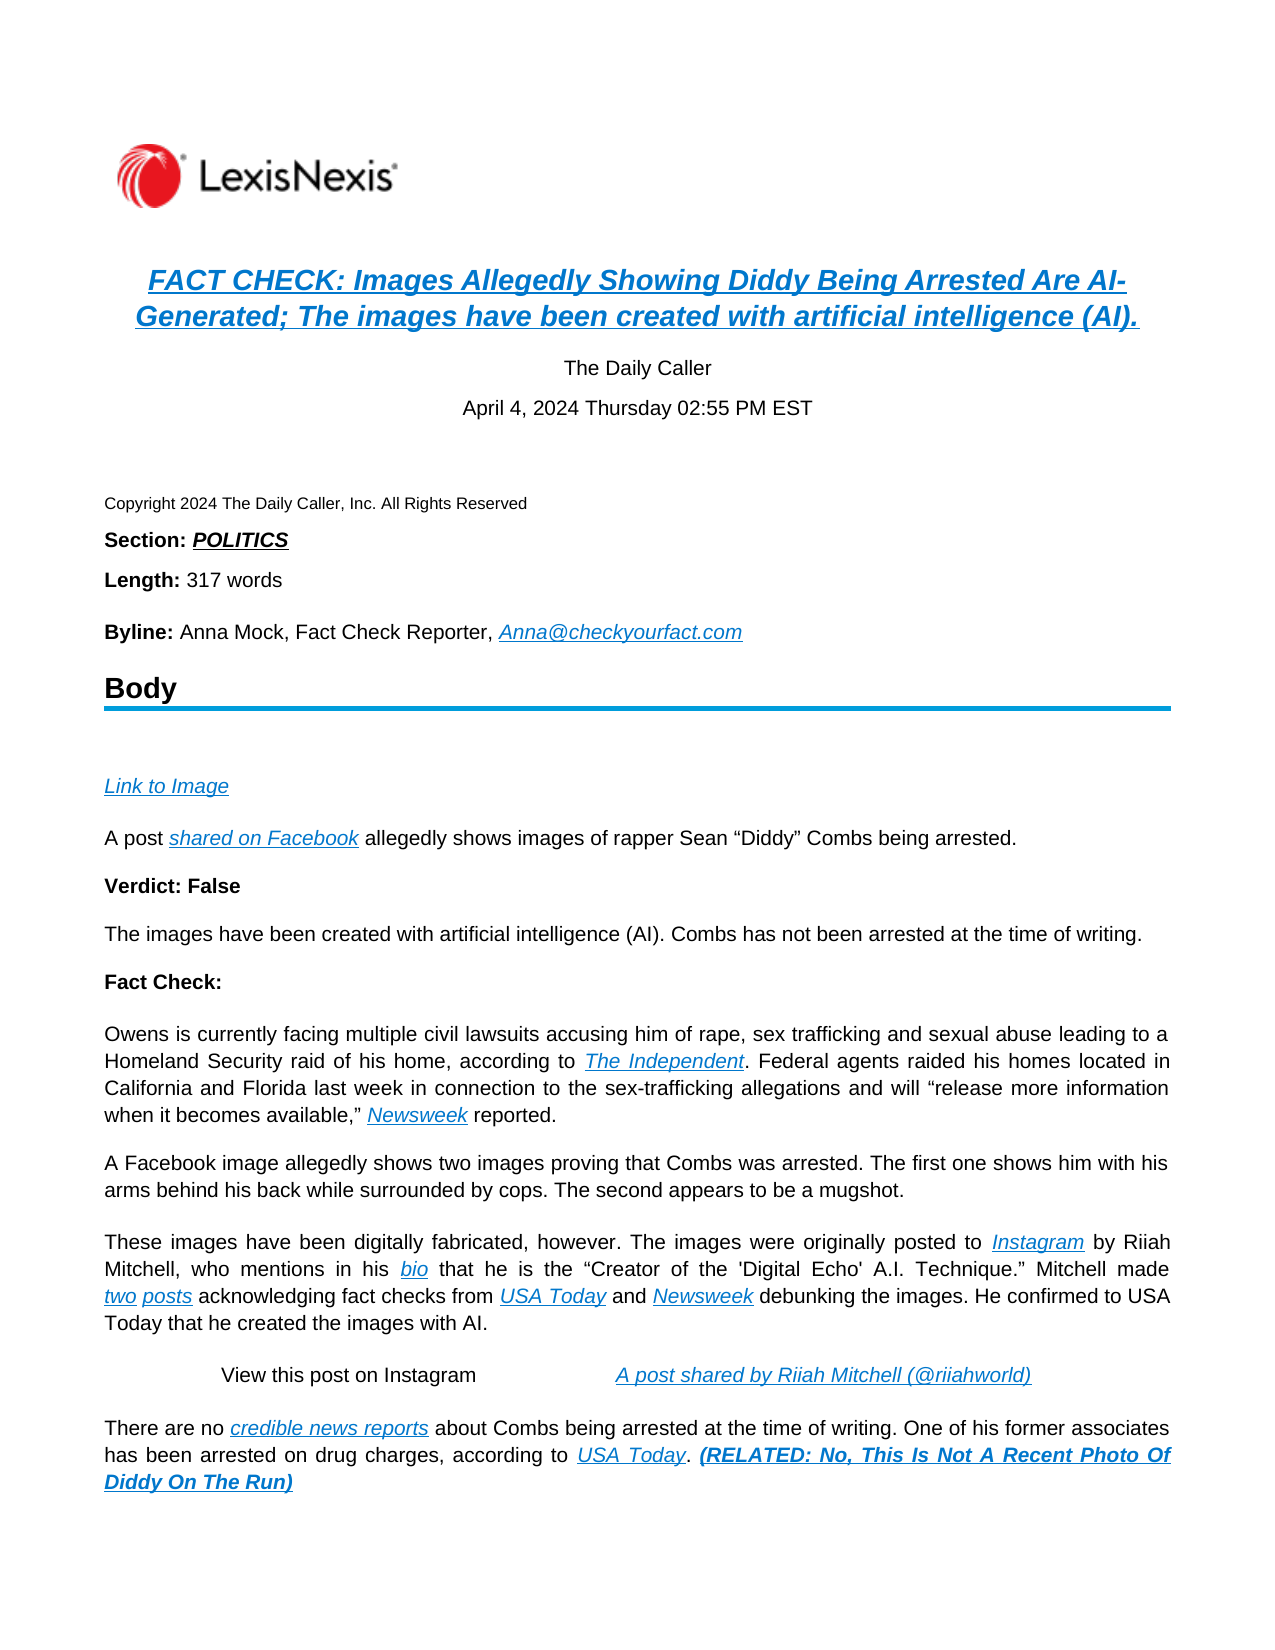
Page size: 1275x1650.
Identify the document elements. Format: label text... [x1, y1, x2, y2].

text There are no credible news reports about Combs being arrested at the time of writing. One of his former associates has been arrested on drug charges, according to USA Today. (RELATED: No, This Is Not A Recent Photo Of Diddy On The Run) [104, 1412, 1171, 1493]
text A post shared on Facebook allegedly shows images of rapper Sean “Diddy” Combs being arrested. [104, 823, 1171, 850]
text Byline: Anna Mock, Fact Check Reporter, Anna@checkyourfact.com [104, 617, 1171, 644]
subtitle FACT CHECK: Images Allegedly Showing Diddy Being Arrested Are AI-Generated; The images have been created with artificial intelligence (AI). [104, 261, 1171, 332]
text Fact Check: [104, 966, 1171, 993]
picture [104, 144, 412, 208]
text Section: POLITICS [104, 525, 1171, 552]
text Body [104, 669, 1171, 704]
text The images have been created with artificial intelligence (AI). Combs has not been arrested at the time of writing. [104, 918, 1171, 946]
text Link to Image [104, 771, 1171, 798]
text Copyright 2024 The Daily Caller, Inc. All Rights Reserved [104, 461, 1171, 513]
text View this post on Instagram A post shared by Riiah Mitchell (@riiahworld) [146, 1360, 1171, 1387]
text Owens is currently facing multiple civil lawsuits accusing him of rape, sex trafficking and sexual abuse leading to a Homeland Security raid of his home, according to The Independent. Federal agents raided his homes located in California and Florida last week in connection to the sex-trafficking allegations and will “release more information when it becomes available,” Newsweek reported. [104, 1018, 1171, 1127]
text April 4, 2024 Thursday 02:55 PM EST [104, 393, 1171, 420]
text These images have been digitally fabricated, however. The images were originally posted to Instagram by Riiah Mitchell, who mentions in his bio that he is the “Creator of the 'Digital Echo' A.I. Technique.” Mitchell made two posts acknowledging fact checks from USA Today and Newsweek debunking the images. He confirmed to USA Today that he created the images with AI. [104, 1227, 1171, 1335]
text Length: 317 words [104, 565, 1171, 592]
text The Daily Caller [104, 353, 1171, 380]
text A Facebook image allegedly shows two images proving that Combs was arrested. The first one shows him with his arms behind his back while surrounded by cops. The second appears to be a mugshot. [104, 1148, 1171, 1202]
text Verdict: False [104, 871, 1171, 898]
